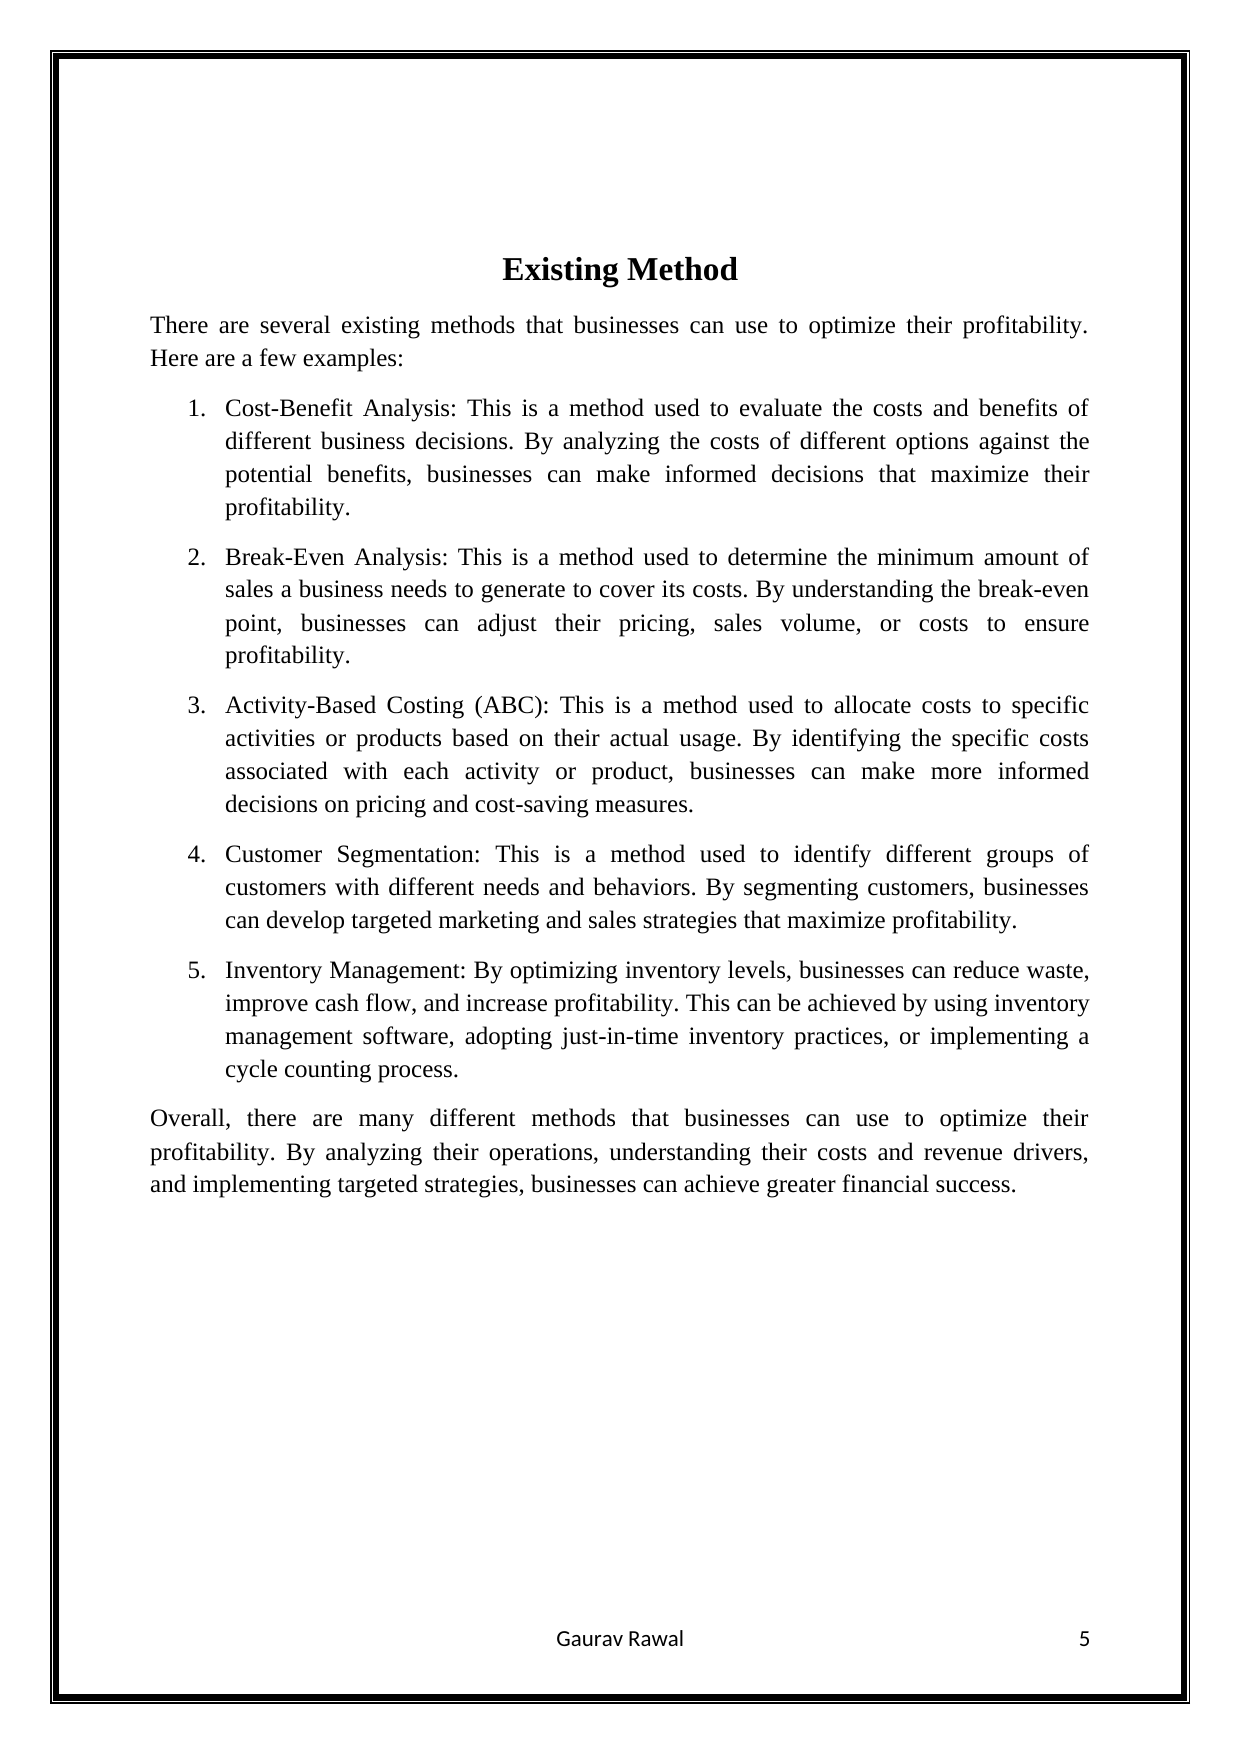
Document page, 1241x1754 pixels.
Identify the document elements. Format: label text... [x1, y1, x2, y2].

list Inventory Management: By optimizing inventory levels, businesses can reduce waste, improve cash flow, and increase profitability. This can be achieved by using inventory management software, adopting just-in-time inventory practices, or implementing a cycle counting process. [187, 955, 1090, 1083]
list Activity-Based Costing (ABC): This is a method used to allocate costs to specific activities or products based on their actual usage. By identifying the specific costs associated with each activity or product, businesses can make more informed decisions on pricing and cost-saving measures. [187, 690, 1090, 818]
text Existing Method [150, 249, 1090, 288]
list Break-Even Analysis: This is a method used to determine the minimum amount of sales a business needs to generate to cover its costs. By understanding the break-even point, businesses can adjust their pricing, sales volume, or costs to ensure profitability. [187, 542, 1090, 669]
list Customer Segmentation: This is a method used to identify different groups of customers with different needs and behaviors. By segmenting customers, businesses can develop targeted marketing and sales strategies that maximize profitability. [187, 839, 1090, 934]
text There are several existing methods that businesses can use to optimize their profitability. Here are a few examples: [150, 310, 1090, 372]
text Overall, there are many different methods that businesses can use to optimize their profitability. By analyzing their operations, understanding their costs and revenue drivers, and implementing targeted strategies, businesses can achieve greater financial success. [150, 1103, 1090, 1198]
list Cost-Benefit Analysis: This is a method used to evaluate the costs and benefits of different business decisions. By analyzing the costs of different options against the potential benefits, businesses can make informed decisions that maximize their profitability. [187, 393, 1090, 521]
